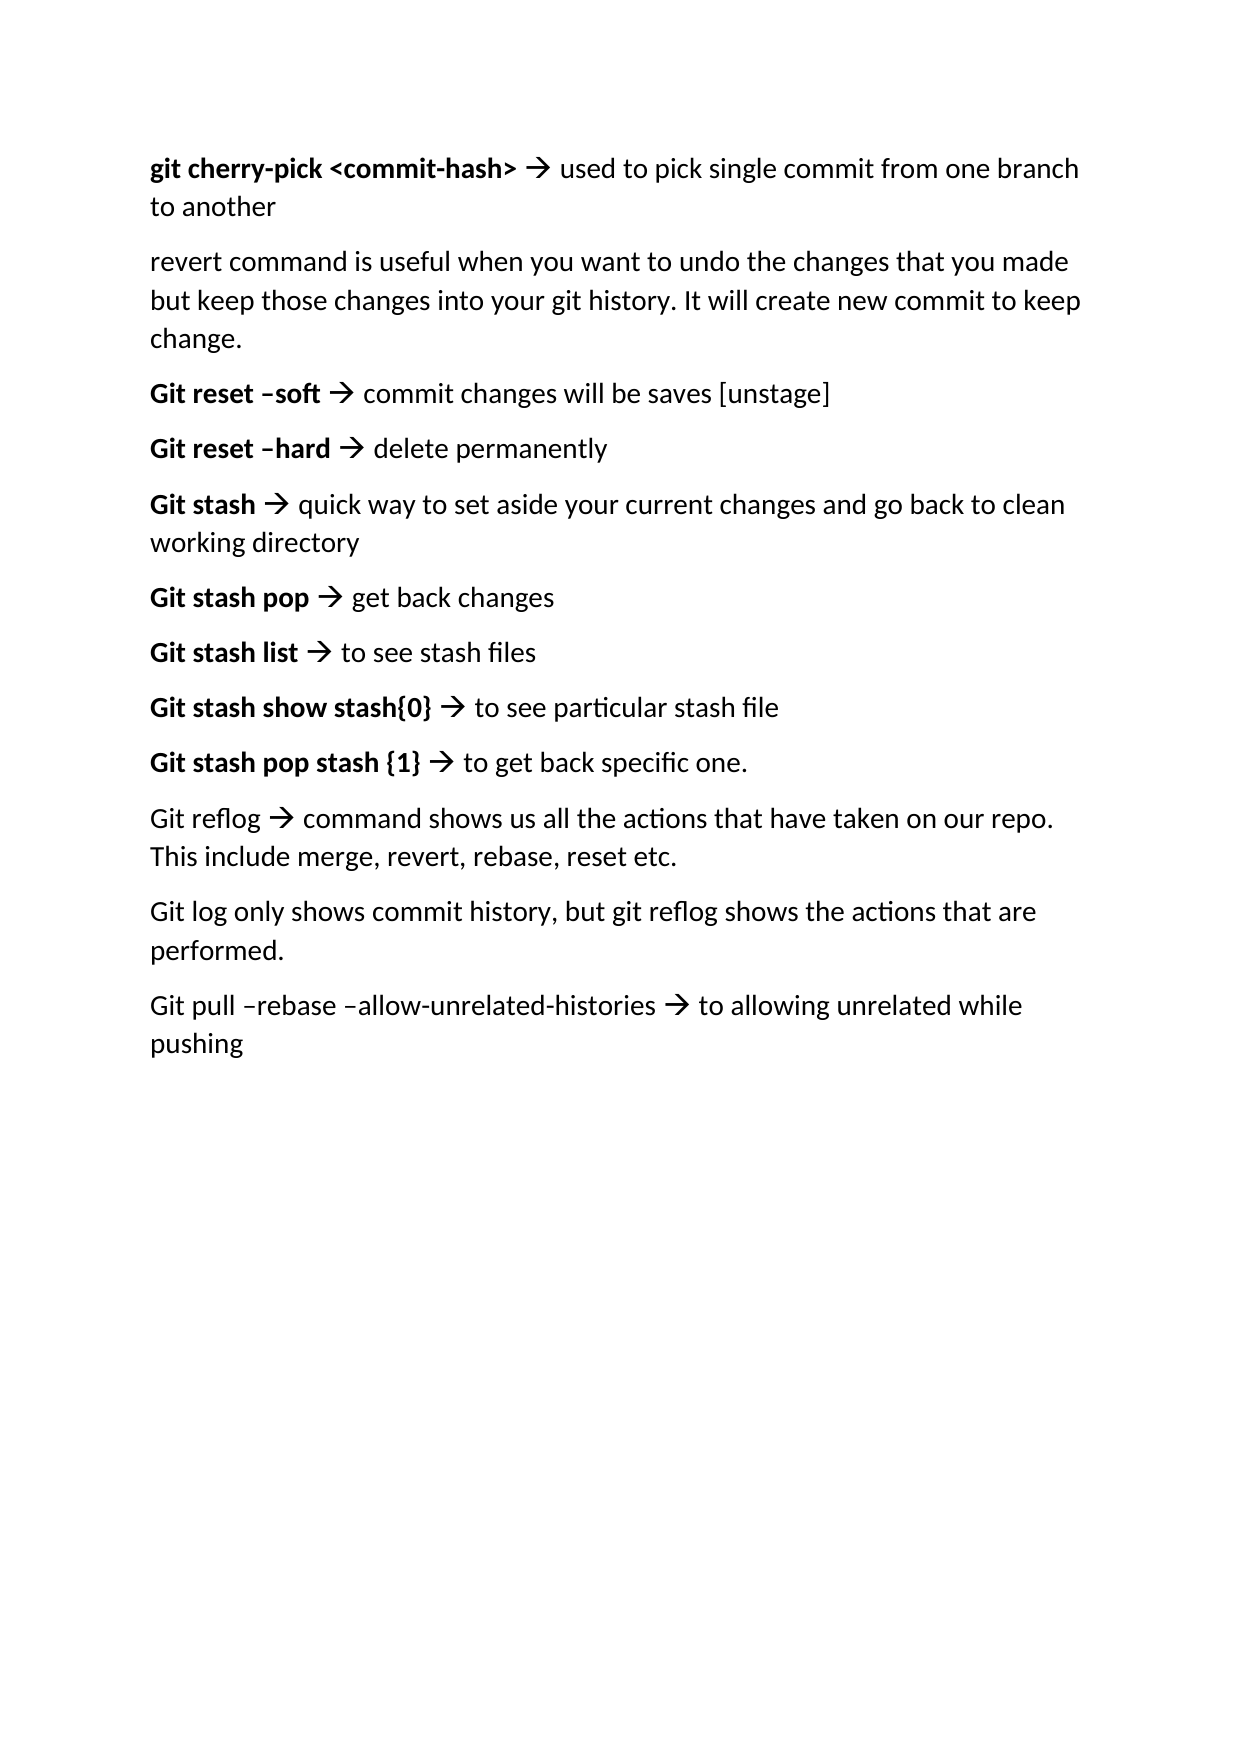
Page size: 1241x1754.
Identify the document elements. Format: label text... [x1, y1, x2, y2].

text git cherry-pick <commit-hash> used to pick single commit from one branch to another [150, 150, 1090, 224]
text Git reset –soft commit changes will be saves [unstage] [150, 376, 1090, 411]
text Git reset –hard delete permanently [150, 431, 1090, 466]
text Git pull –rebase –allow-unrelated-histories to allowing unrelated while pushing [150, 987, 1090, 1061]
text revert command is useful when you want to undo the changes that you made but keep those changes into your git history. It will create new commit to keep change. [150, 243, 1090, 356]
text Git stash list to see stash files [150, 634, 1090, 670]
text Git stash quick way to set aside your current changes and go back to clean working directory [150, 486, 1090, 560]
text Git stash pop get back changes [150, 579, 1090, 615]
text Git log only shows commit history, but git reflog shows the actions that are performed. [150, 893, 1090, 967]
text Git stash show stash{0} to see particular stash file [150, 689, 1090, 725]
text Git stash pop stash {1} to get back specific one. [150, 744, 1090, 780]
text Git reflog command shows us all the actions that have taken on our repo. This include merge, revert, rebase, reset etc. [150, 800, 1090, 874]
